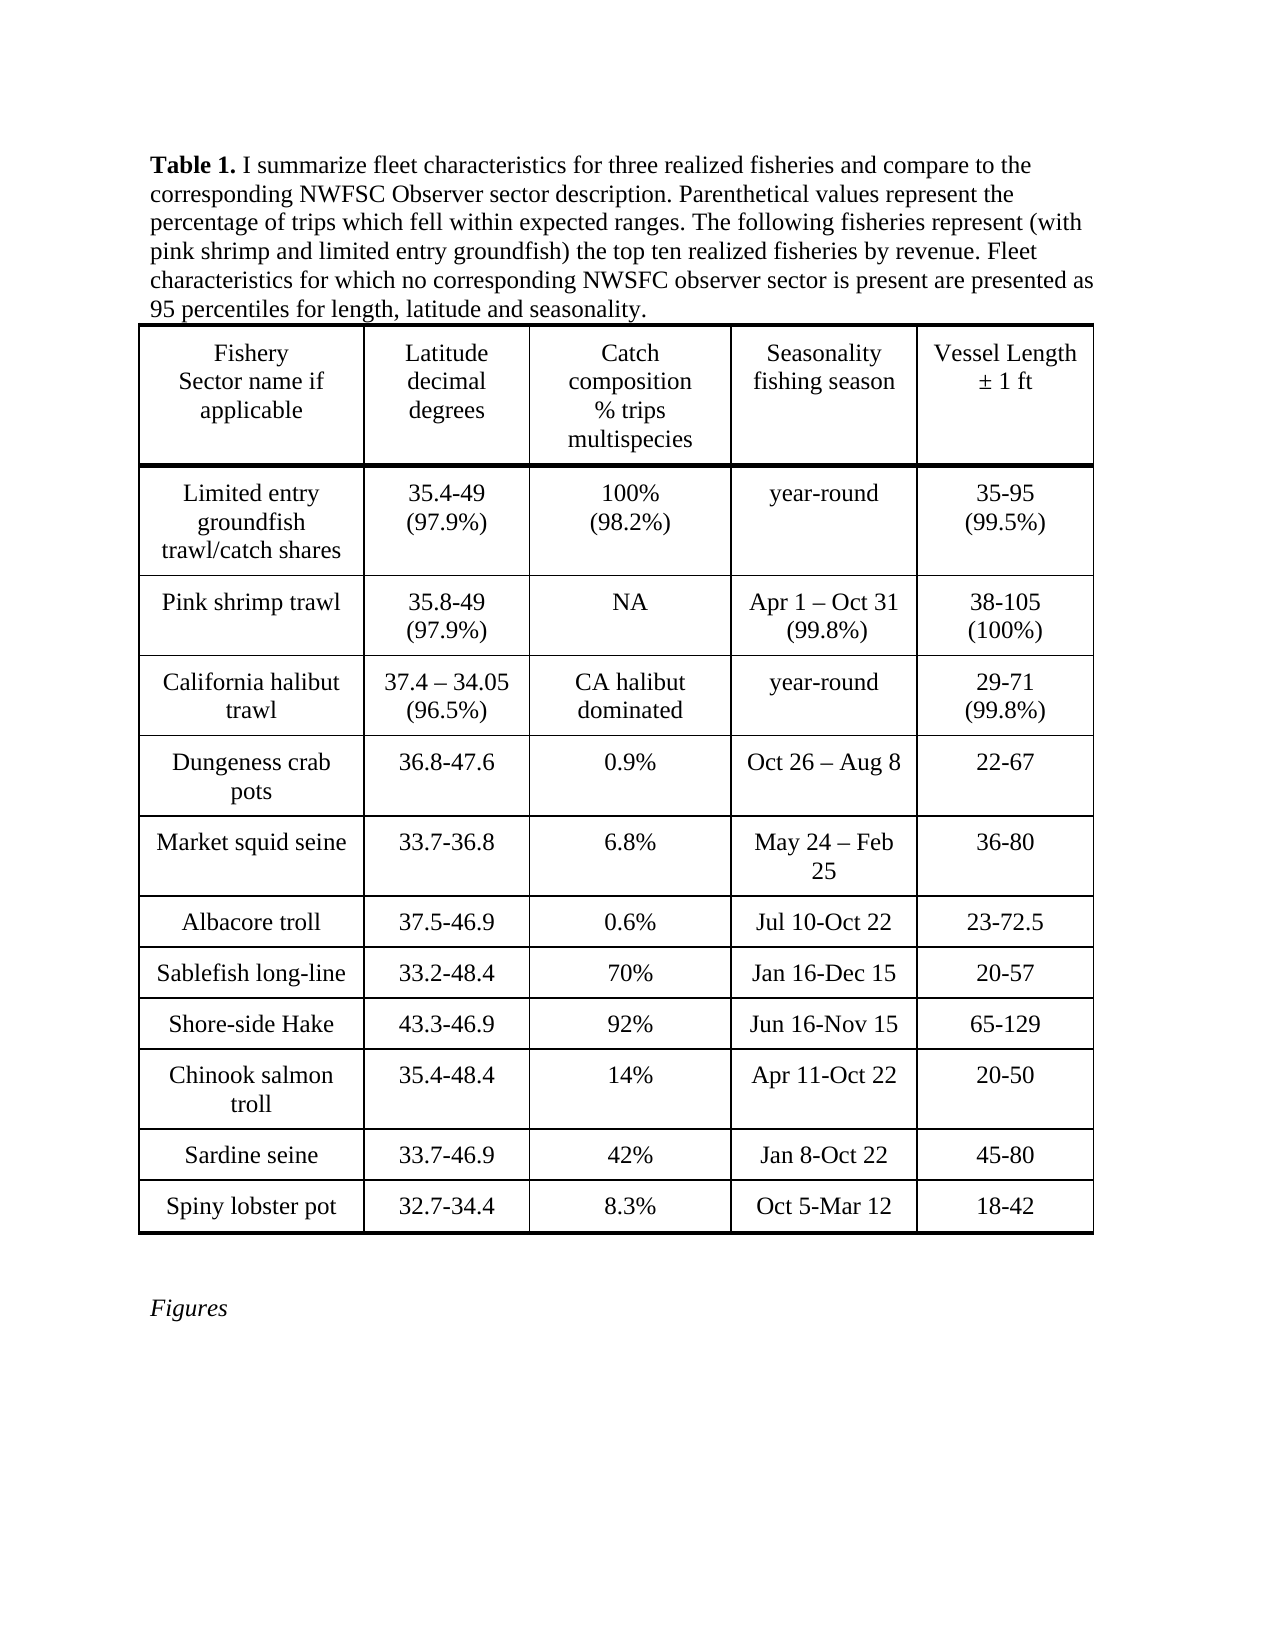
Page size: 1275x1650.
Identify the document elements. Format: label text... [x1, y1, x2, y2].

table_cell 65-129 [918, 999, 1093, 1048]
table_cell 18-42 [918, 1181, 1093, 1231]
table_cell 38-105 (100%) [918, 576, 1093, 655]
text Figures [150, 1293, 1125, 1321]
table_cell Jan 8-Oct 22 [732, 1130, 916, 1179]
table_cell Dungeness crab pots [140, 736, 363, 815]
table_header Vessel Length ± 1 ft [918, 327, 1093, 463]
table_cell 43.3-46.9 [365, 999, 529, 1048]
table_cell Spiny lobster pot [140, 1181, 363, 1231]
table_cell Limited entry groundfish trawl/catch shares [140, 468, 363, 575]
table_cell 6.8% [530, 817, 730, 895]
table_header Latitude decimal degrees [365, 327, 529, 463]
table_cell Sablefish long-line [140, 948, 363, 997]
table_cell California halibut trawl [140, 656, 363, 734]
table_cell Apr 1 – Oct 31 (99.8%) [732, 576, 916, 655]
table_cell 42% [530, 1130, 730, 1179]
table_cell Albacore troll [140, 897, 363, 946]
table_cell 8.3% [530, 1181, 730, 1231]
table_header Catch composition % trips multispecies [530, 327, 730, 463]
table_cell Jul 10-Oct 22 [732, 897, 916, 946]
table_cell Chinook salmon troll [140, 1050, 363, 1128]
table_cell Oct 26 – Aug 8 [732, 736, 916, 815]
table_cell 29-71 (99.8%) [918, 656, 1093, 734]
table_cell 70% [530, 948, 730, 997]
table_cell NA [530, 576, 730, 655]
table_cell 23-72.5 [918, 897, 1093, 946]
table_cell 0.6% [530, 897, 730, 946]
table_cell Oct 5-Mar 12 [732, 1181, 916, 1231]
table_cell year-round [732, 468, 916, 575]
table_cell 32.7-34.4 [365, 1181, 529, 1231]
table_cell 37.4 – 34.05 (96.5%) [365, 656, 529, 734]
table_cell 36-80 [918, 817, 1093, 895]
table_header Fishery Sector name if applicable [140, 327, 363, 463]
table_cell Sardine seine [140, 1130, 363, 1179]
table_cell CA halibut dominated [530, 656, 730, 734]
table_cell 33.7-46.9 [365, 1130, 529, 1179]
table_cell Market squid seine [140, 817, 363, 895]
table_cell 20-50 [918, 1050, 1093, 1128]
table_cell 14% [530, 1050, 730, 1128]
table_cell 36.8-47.6 [365, 736, 529, 815]
table_cell 100% (98.2%) [530, 468, 730, 575]
text Table 1. I summarize fleet characteristics for three realized fisheries and compare to the corresponding NWFSC Observer sector description. Parenthetical values represent the percentage of trips which fell within expected ranges. The following fisheries represent (with pink shrimp and limited entry groundfish) the top ten realized fisheries by revenue. Fleet characteristics for which no corresponding NWSFC observer sector is present are presented as 95 percentiles for length, latitude and seasonality. [150, 150, 1125, 322]
table_cell 37.5-46.9 [365, 897, 529, 946]
table_cell 33.7-36.8 [365, 817, 529, 895]
table_cell May 24 – Feb 25 [732, 817, 916, 895]
table_cell Apr 11-Oct 22 [732, 1050, 916, 1128]
table_cell Jun 16-Nov 15 [732, 999, 916, 1048]
table_cell 92% [530, 999, 730, 1048]
table_header Seasonality fishing season [732, 327, 916, 463]
table_cell 33.2-48.4 [365, 948, 529, 997]
table_cell 35.8-49 (97.9%) [365, 576, 529, 655]
table_cell 22-67 [918, 736, 1093, 815]
table_cell Jan 16-Dec 15 [732, 948, 916, 997]
table_cell Pink shrimp trawl [140, 576, 363, 655]
table_cell 35.4-48.4 [365, 1050, 529, 1128]
table_cell 45-80 [918, 1130, 1093, 1179]
table_cell Shore-side Hake [140, 999, 363, 1048]
table_cell 20-57 [918, 948, 1093, 997]
table_cell 35-95 (99.5%) [918, 468, 1093, 575]
table_cell 0.9% [530, 736, 730, 815]
table_cell 35.4-49 (97.9%) [365, 468, 529, 575]
table_cell year-round [732, 656, 916, 734]
